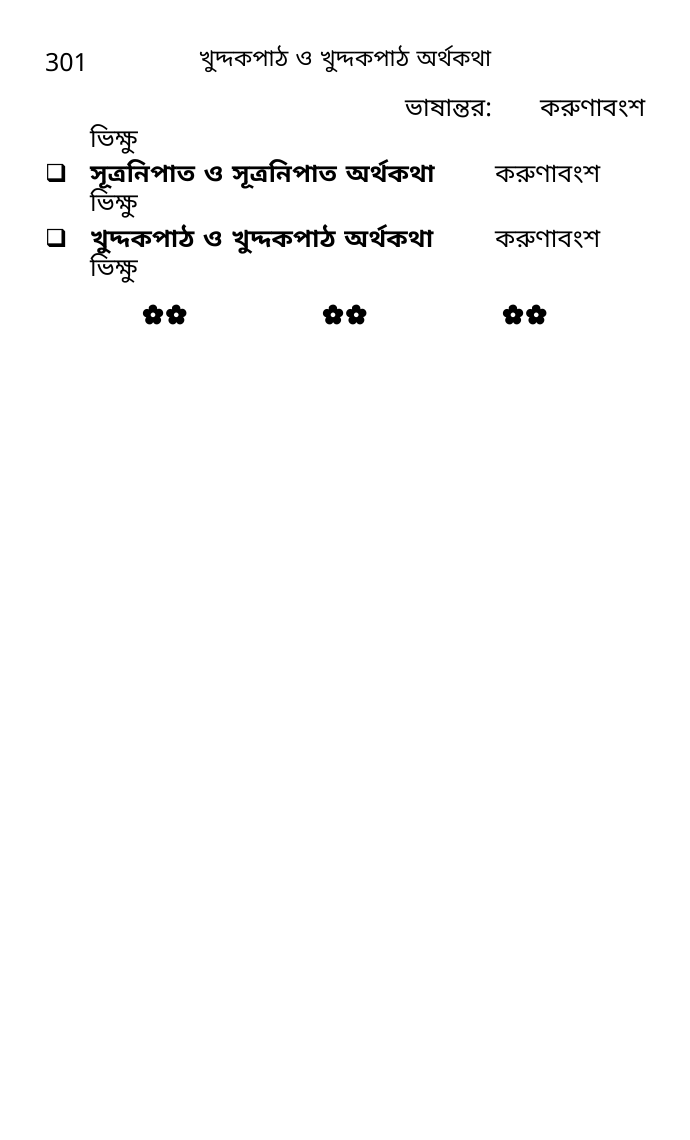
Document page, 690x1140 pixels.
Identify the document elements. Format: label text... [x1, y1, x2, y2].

text সূত্রনিপাত ও সূত্রনিপাত অর্থকথা করুণাবংশ ভিক্ষু [93, 159, 645, 218]
text সূত্রনিপাত ও সূত্রনিপাত অর্থকথা করুণাবংশ ভিক্ষু [45, 159, 132, 218]
text ভাষান্তর: করুণাবংশ ভিক্ষু [45, 90, 645, 153]
text খুদ্দকপাঠ ও খুদ্দকপাঠ অর্থকথা করুণাবংশ ভিক্ষু [45, 224, 645, 282]
